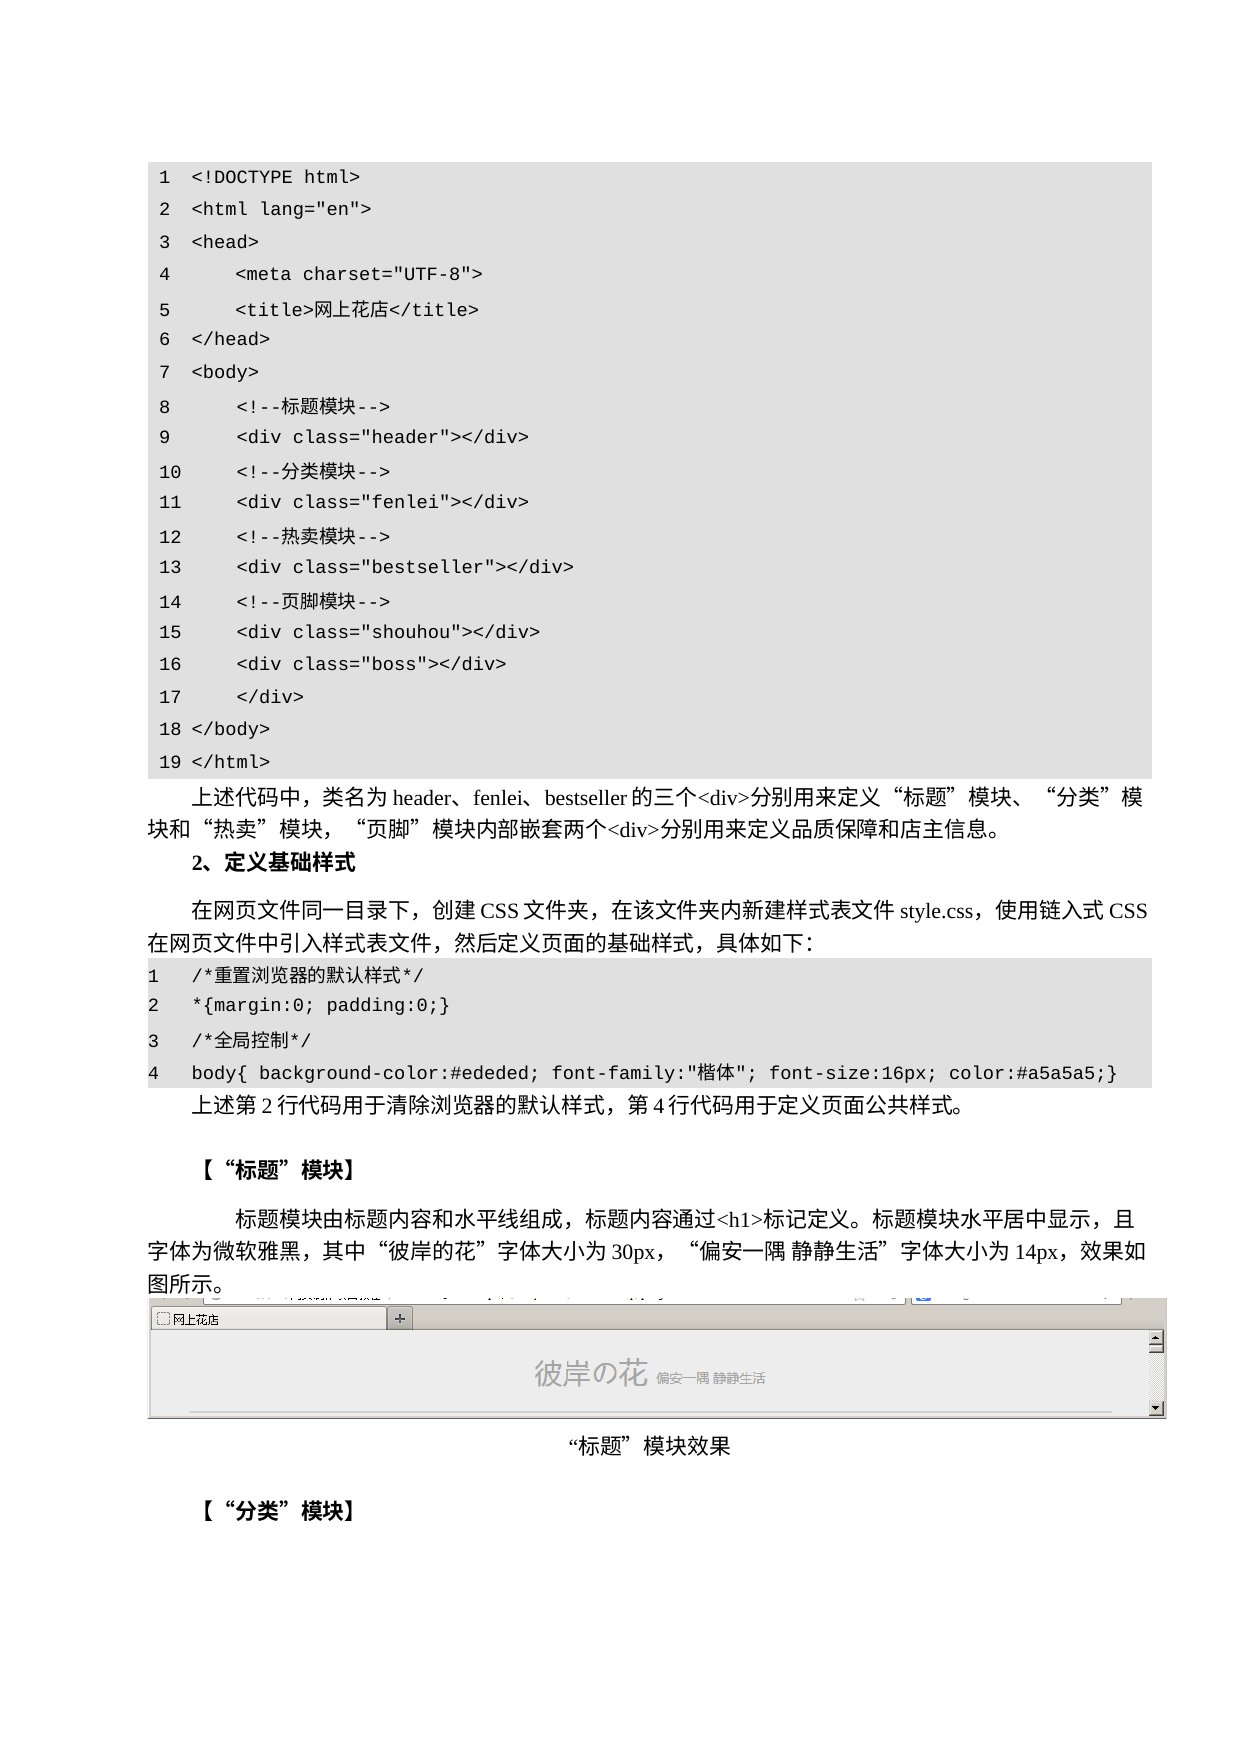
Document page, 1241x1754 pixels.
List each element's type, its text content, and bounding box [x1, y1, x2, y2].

picture [147, 1298, 1167, 1419]
text 上述第2行代码用于清除浏览器的默认样式，第4行代码用于定义页面公共样式。 [148, 1088, 1152, 1120]
list </html> [148, 747, 1152, 779]
text 2 *{margin:0; padding:0;} [148, 990, 1152, 1023]
text 在网页文件同一目录下，创建CSS文件夹，在该文件夹内新建样式表文件style.css，使用链入式CSS在网页文件中引入样式表文件，然后定义页面的基础样式，具体如下： [148, 893, 1152, 958]
list </head> [148, 324, 1152, 357]
list <!--标题模块--> [148, 389, 1152, 422]
text 【“标题”模块】 [148, 1153, 1152, 1185]
list <!--分类模块--> [148, 454, 1152, 487]
text 标题模块由标题内容和水平线组成，标题内容通过<h1>标记定义。标题模块水平居中显示，且字体为微软雅黑，其中“彼岸的花”字体大小为30px，“偏安一隅 静静生活”字体大小为14px，效果如图所示。 [148, 1201, 1152, 1298]
text 3 /*全局控制*/ [148, 1023, 1152, 1055]
list <body> [148, 357, 1152, 389]
text 2、定义基础样式 [148, 844, 1152, 877]
list <!--热卖模块--> [148, 519, 1152, 552]
list <div class="header"></div> [148, 422, 1152, 454]
list </body> [148, 714, 1152, 747]
list <div class="boss"></div> [148, 649, 1152, 682]
list <title>网上花店</title> [148, 292, 1152, 324]
list <div class="bestseller"></div> [148, 552, 1152, 584]
list <meta charset="UTF-8"> [148, 259, 1152, 292]
list </div> [148, 682, 1152, 714]
list <!--页脚模块--> [148, 584, 1152, 617]
text 上述代码中，类名为header、fenlei、bestseller的三个<div>分别用来定义“标题”模块、“分类”模块和“热卖”模块，“页脚”模块内部嵌套两个<div>分别用来定义品质保障和店主信息。 [148, 779, 1152, 844]
list <head> [148, 227, 1152, 259]
text “标题”模块效果 [148, 1429, 1152, 1461]
list <div class="fenlei"></div> [148, 487, 1152, 519]
list <!DOCTYPE html> [148, 162, 1152, 194]
list <div class="shouhou"></div> [148, 617, 1152, 649]
text 【“分类”模块】 [148, 1494, 1152, 1526]
text 4 body{ background-color:#ededed; font-family:"楷体"; font-size:16px; color:#a5a5a5;} [148, 1055, 1152, 1088]
list <html lang="en"> [148, 194, 1152, 227]
text 1 /*重置浏览器的默认样式*/ [148, 958, 1152, 990]
